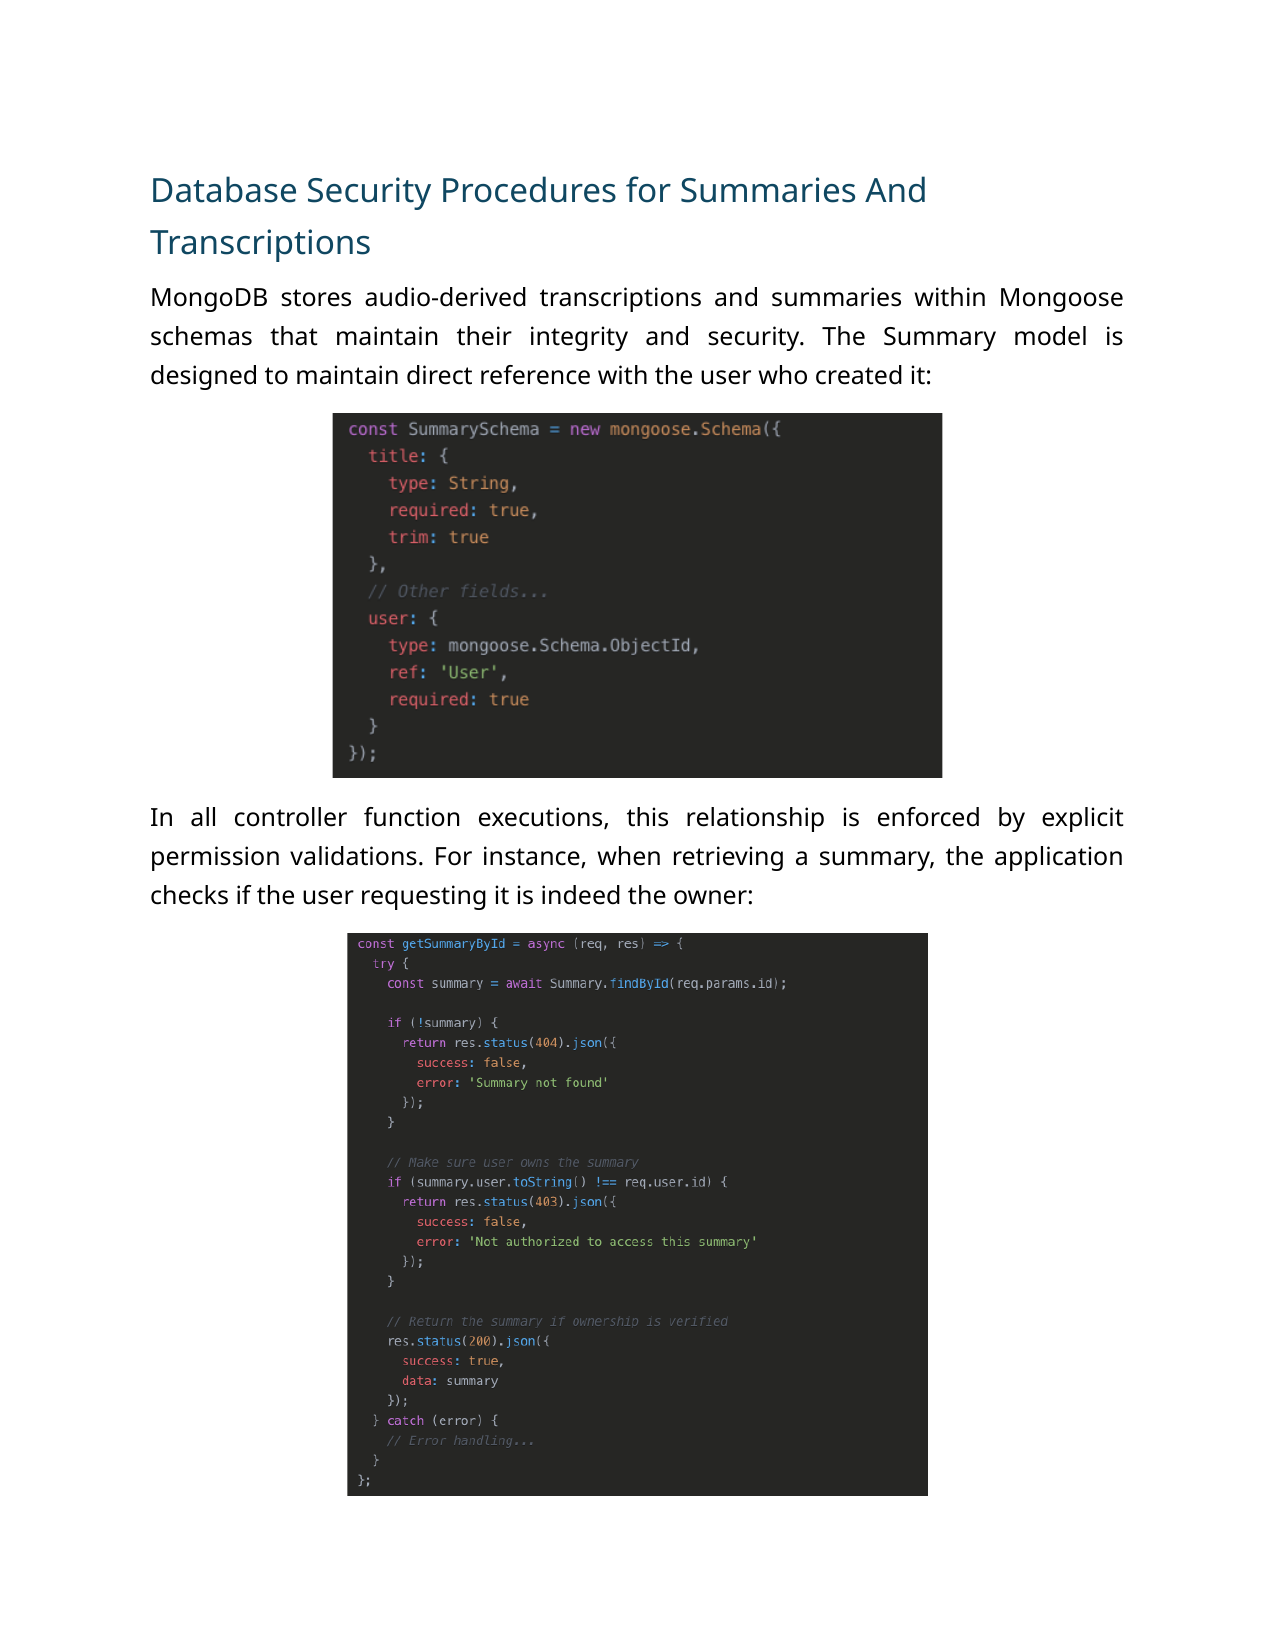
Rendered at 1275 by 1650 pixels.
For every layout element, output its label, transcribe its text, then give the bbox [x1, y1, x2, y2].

text In all controller function executions, this relationship is enforced by explicit permission validations. For instance, when retrieving a summary, the application checks if the user requesting it is indeed the owner: [150, 799, 1125, 912]
picture [332, 413, 943, 778]
picture [347, 933, 928, 1496]
subtitle Database Security Procedures for Summaries And Transcriptions [150, 167, 1125, 264]
text MongoDB stores audio-derived transcriptions and summaries within Mongoose schemas that maintain their integrity and security. The Summary model is designed to maintain direct reference with the user who created it: [150, 279, 1125, 392]
